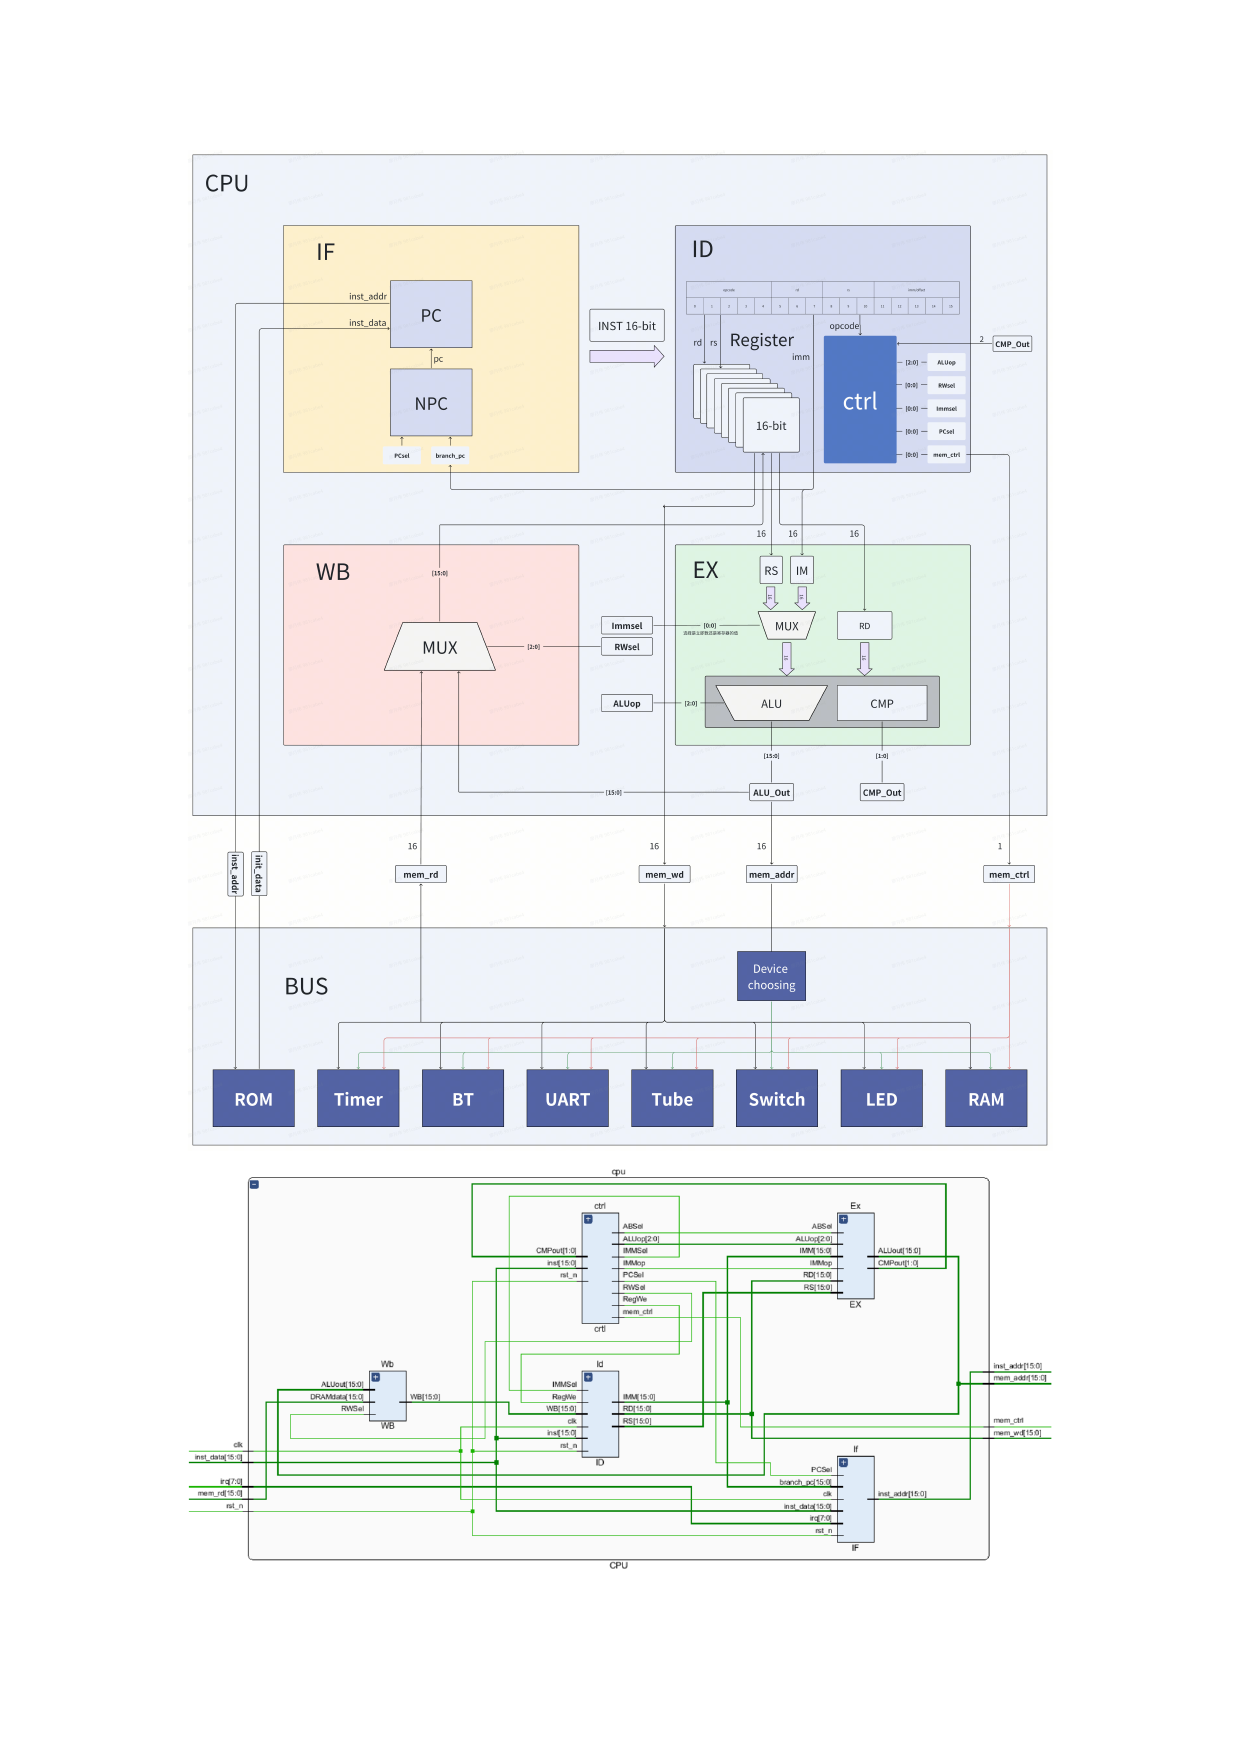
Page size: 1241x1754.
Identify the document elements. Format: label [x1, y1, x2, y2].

picture [187, 150, 1053, 1151]
picture [188, 1169, 1052, 1574]
